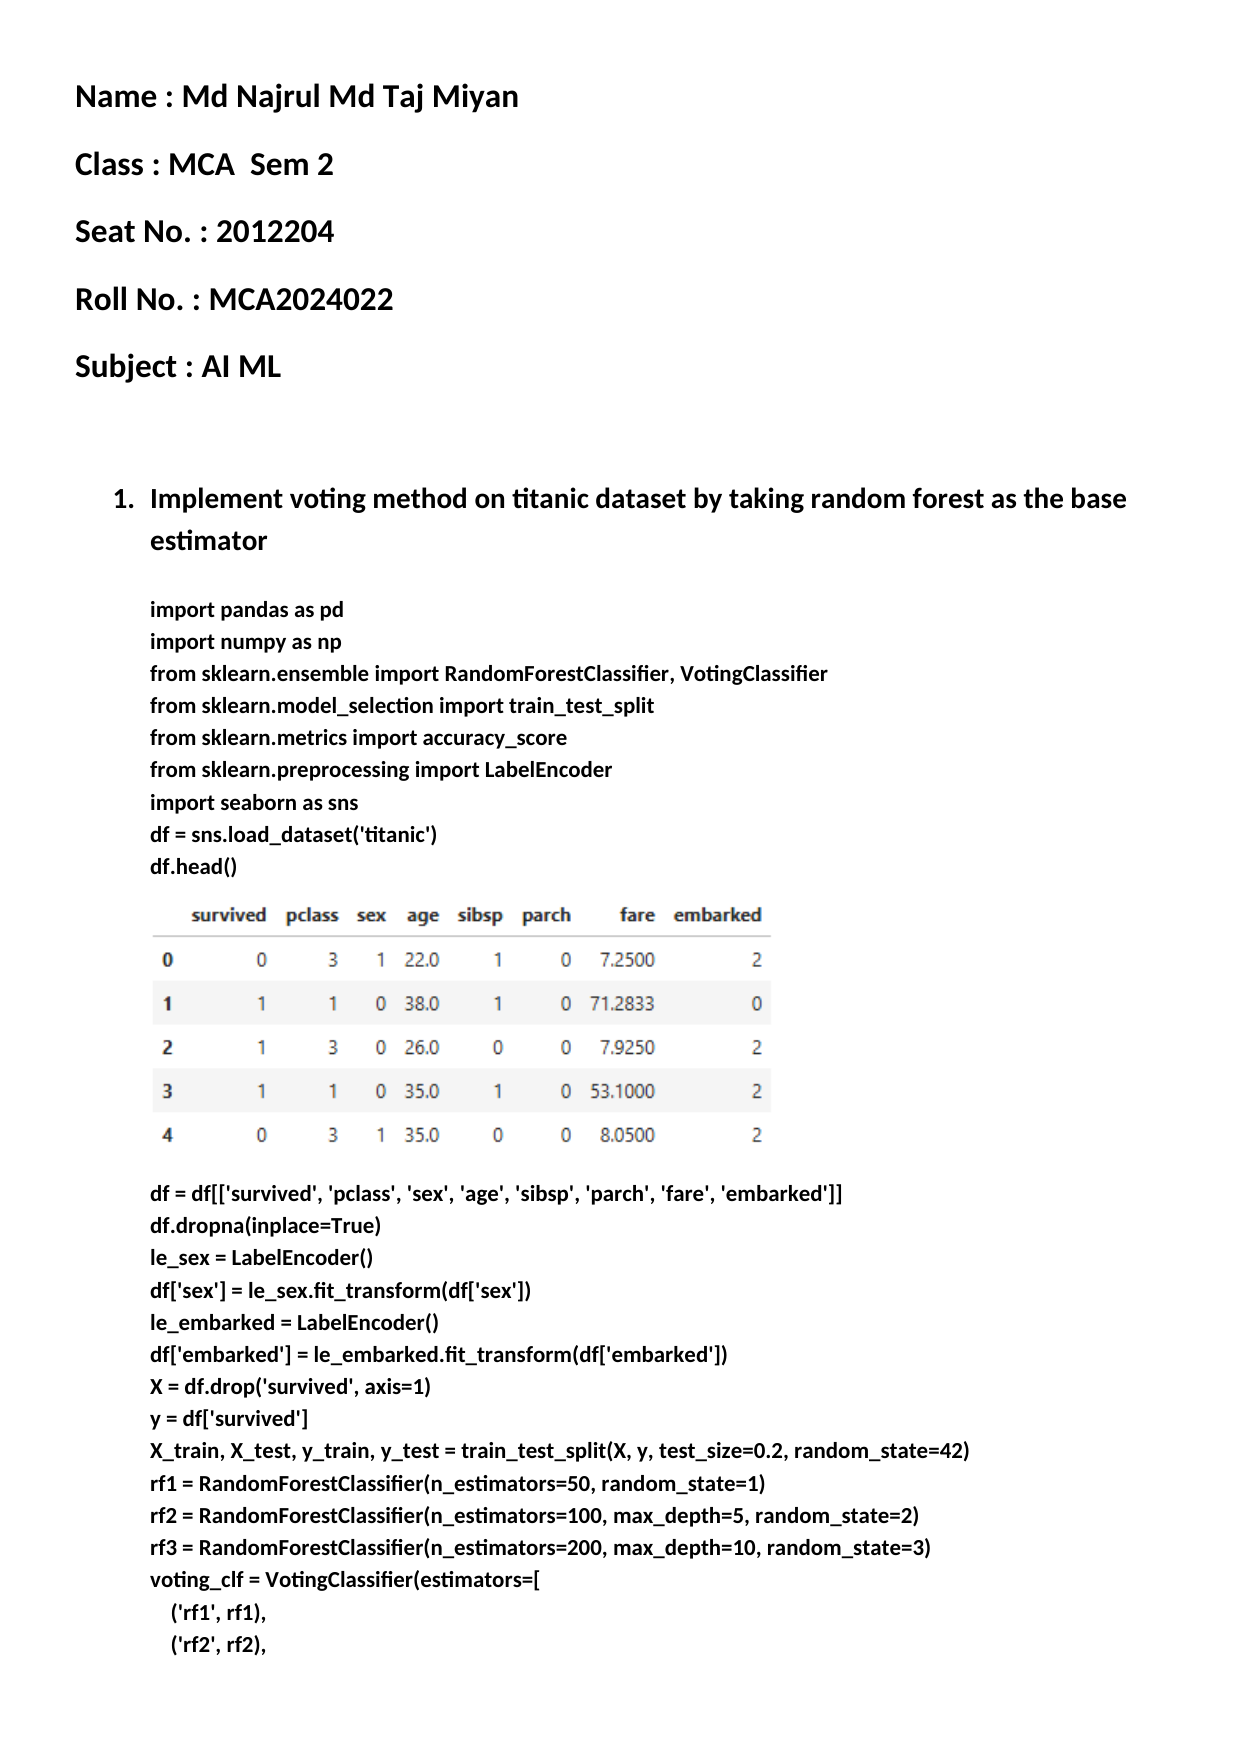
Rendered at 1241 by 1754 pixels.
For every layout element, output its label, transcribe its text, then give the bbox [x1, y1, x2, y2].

list df.head() [150, 852, 1165, 880]
list voting_clf = VotingClassifier(estimators=[ [150, 1565, 1165, 1593]
list df = df[['survived', 'pclass', 'sex', 'age', 'sibsp', 'parch', 'fare', 'embarked']] [150, 1179, 1165, 1207]
text Roll No. : MCA2024022 [75, 278, 1165, 318]
text Name : Md Najrul Md Taj Miyan [75, 75, 1165, 116]
list rf1 = RandomForestClassifier(n_estimators=50, random_state=1) [150, 1469, 1165, 1497]
list y = df['survived'] [150, 1404, 1165, 1432]
list le_embarked = LabelEncoder() [150, 1308, 1165, 1336]
list from sklearn.ensemble import RandomForestClassifier, VotingClassifier [150, 659, 1165, 687]
list df.dropna(inplace=True) [150, 1211, 1165, 1239]
list rf3 = RandomForestClassifier(n_estimators=200, max_depth=10, random_state=3) [150, 1533, 1165, 1561]
text Subject : AI ML [75, 345, 1165, 386]
list import numpy as np [150, 627, 1165, 655]
list ('rf1', rf1), [150, 1598, 1165, 1626]
list from sklearn.model_selection import train_test_split [150, 691, 1165, 719]
list Implement voting method on titanic dataset by taking random forest as the base estimator [112, 481, 1165, 557]
list X_train, X_test, y_train, y_test = train_test_split(X, y, test_size=0.2, random_state=42) [150, 1437, 1165, 1465]
list rf2 = RandomForestClassifier(n_estimators=100, max_depth=5, random_state=2) [150, 1501, 1165, 1529]
list import pandas as pd [150, 595, 1165, 623]
list df['embarked'] = le_embarked.fit_transform(df['embarked']) [150, 1340, 1165, 1368]
text Seat No. : 2012204 [75, 210, 1165, 251]
list import seaborn as sns [150, 788, 1165, 816]
list from sklearn.metrics import accuracy_score [150, 723, 1165, 751]
list le_sex = LabelEncoder() [150, 1243, 1165, 1272]
list df = sns.load_dataset('titanic') [150, 820, 1165, 848]
list ('rf2', rf2), [150, 1630, 1165, 1658]
list X = df.drop('survived', axis=1) [150, 1372, 1165, 1400]
list from sklearn.preprocessing import LabelEncoder [150, 756, 1165, 784]
list df['sex'] = le_sex.fit_transform(df['sex']) [150, 1276, 1165, 1304]
picture [150, 884, 815, 1175]
text Class : MCA Sem 2 [75, 143, 1165, 183]
